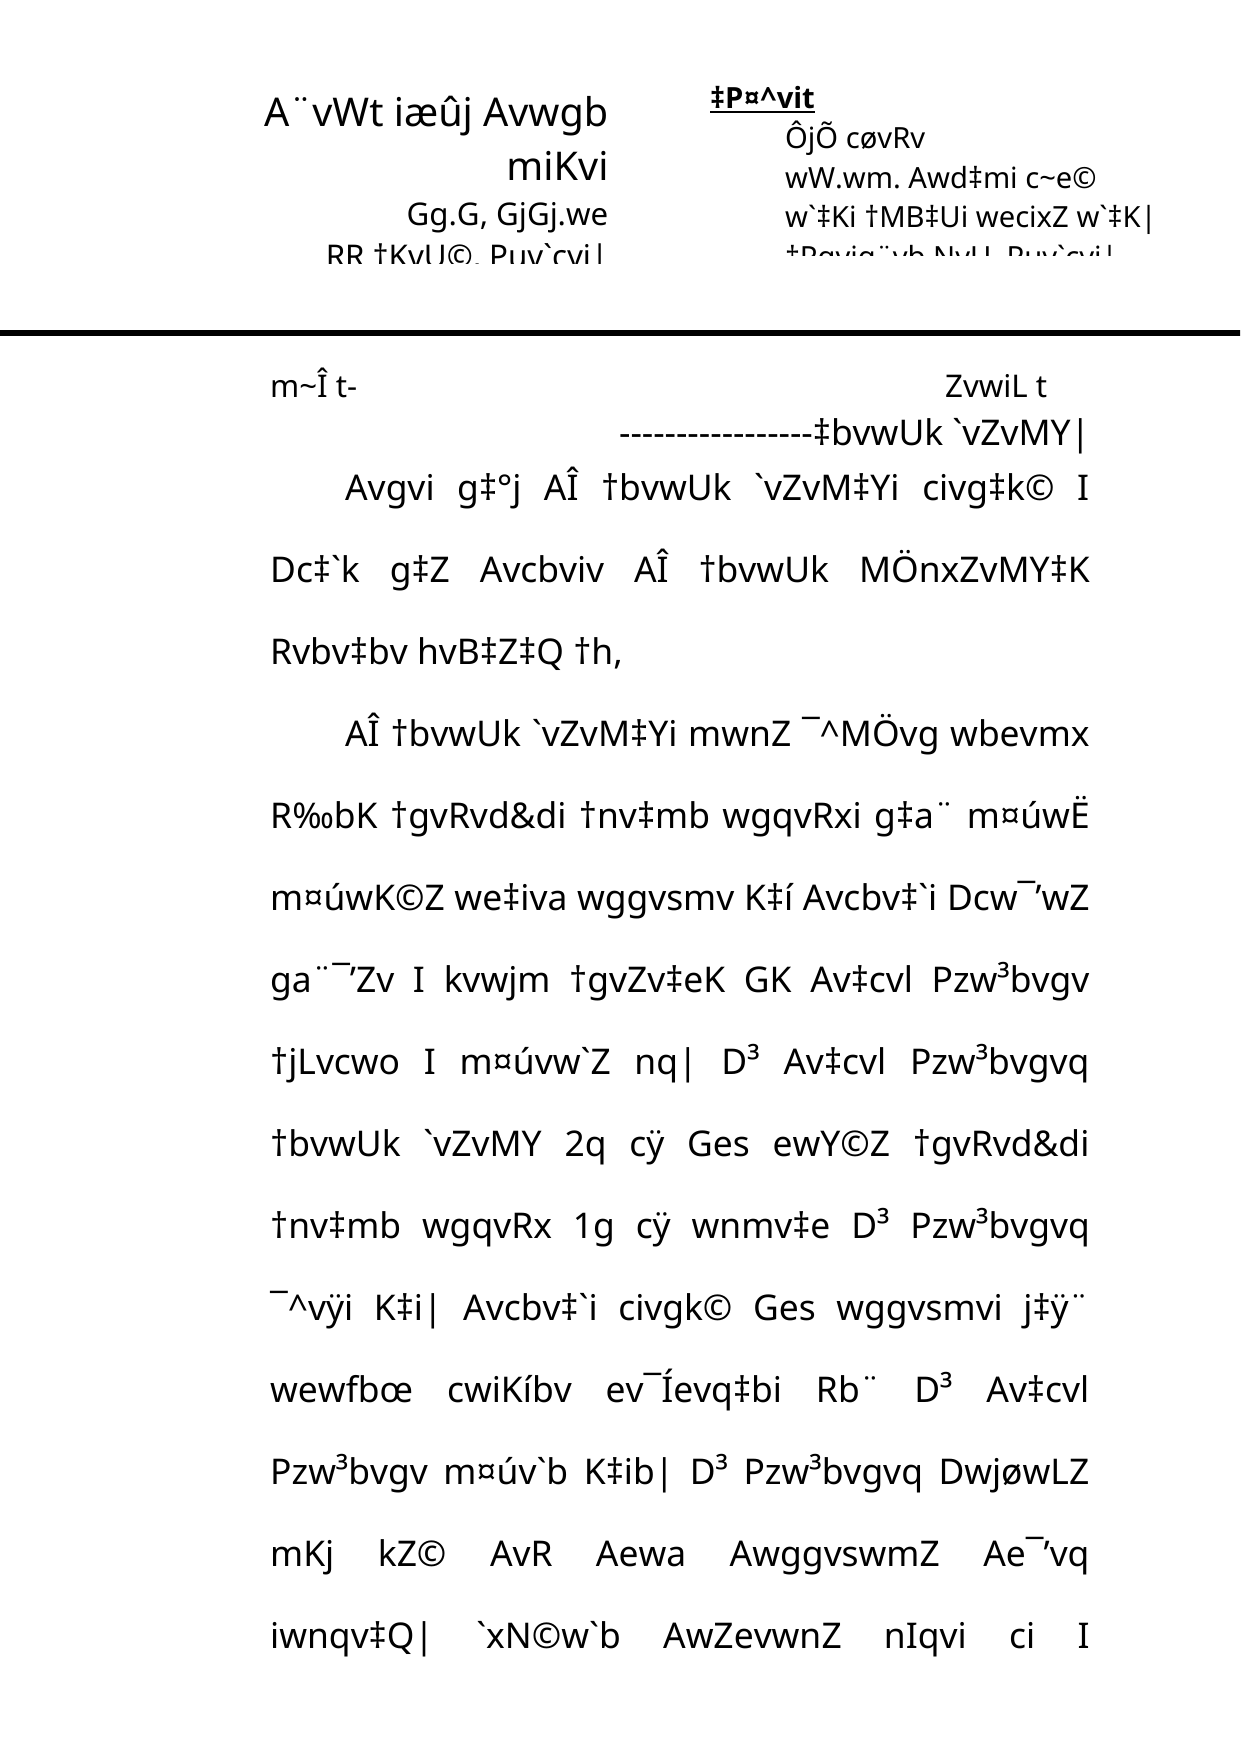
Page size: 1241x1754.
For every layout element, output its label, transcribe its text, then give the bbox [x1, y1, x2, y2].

text -----------------‡bvwUk `vZvMY| [270, 407, 1090, 455]
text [270, 708, 1090, 1658]
text Avgvi g‡°j AÎ †bvwUk `vZvM‡Yi civg‡k© I Dc‡`k g‡Z Avcbviv AÎ †bvwUk MÖnxZvMY‡K Rvbv‡bv hvB‡Z‡Q †h, [270, 462, 1090, 674]
